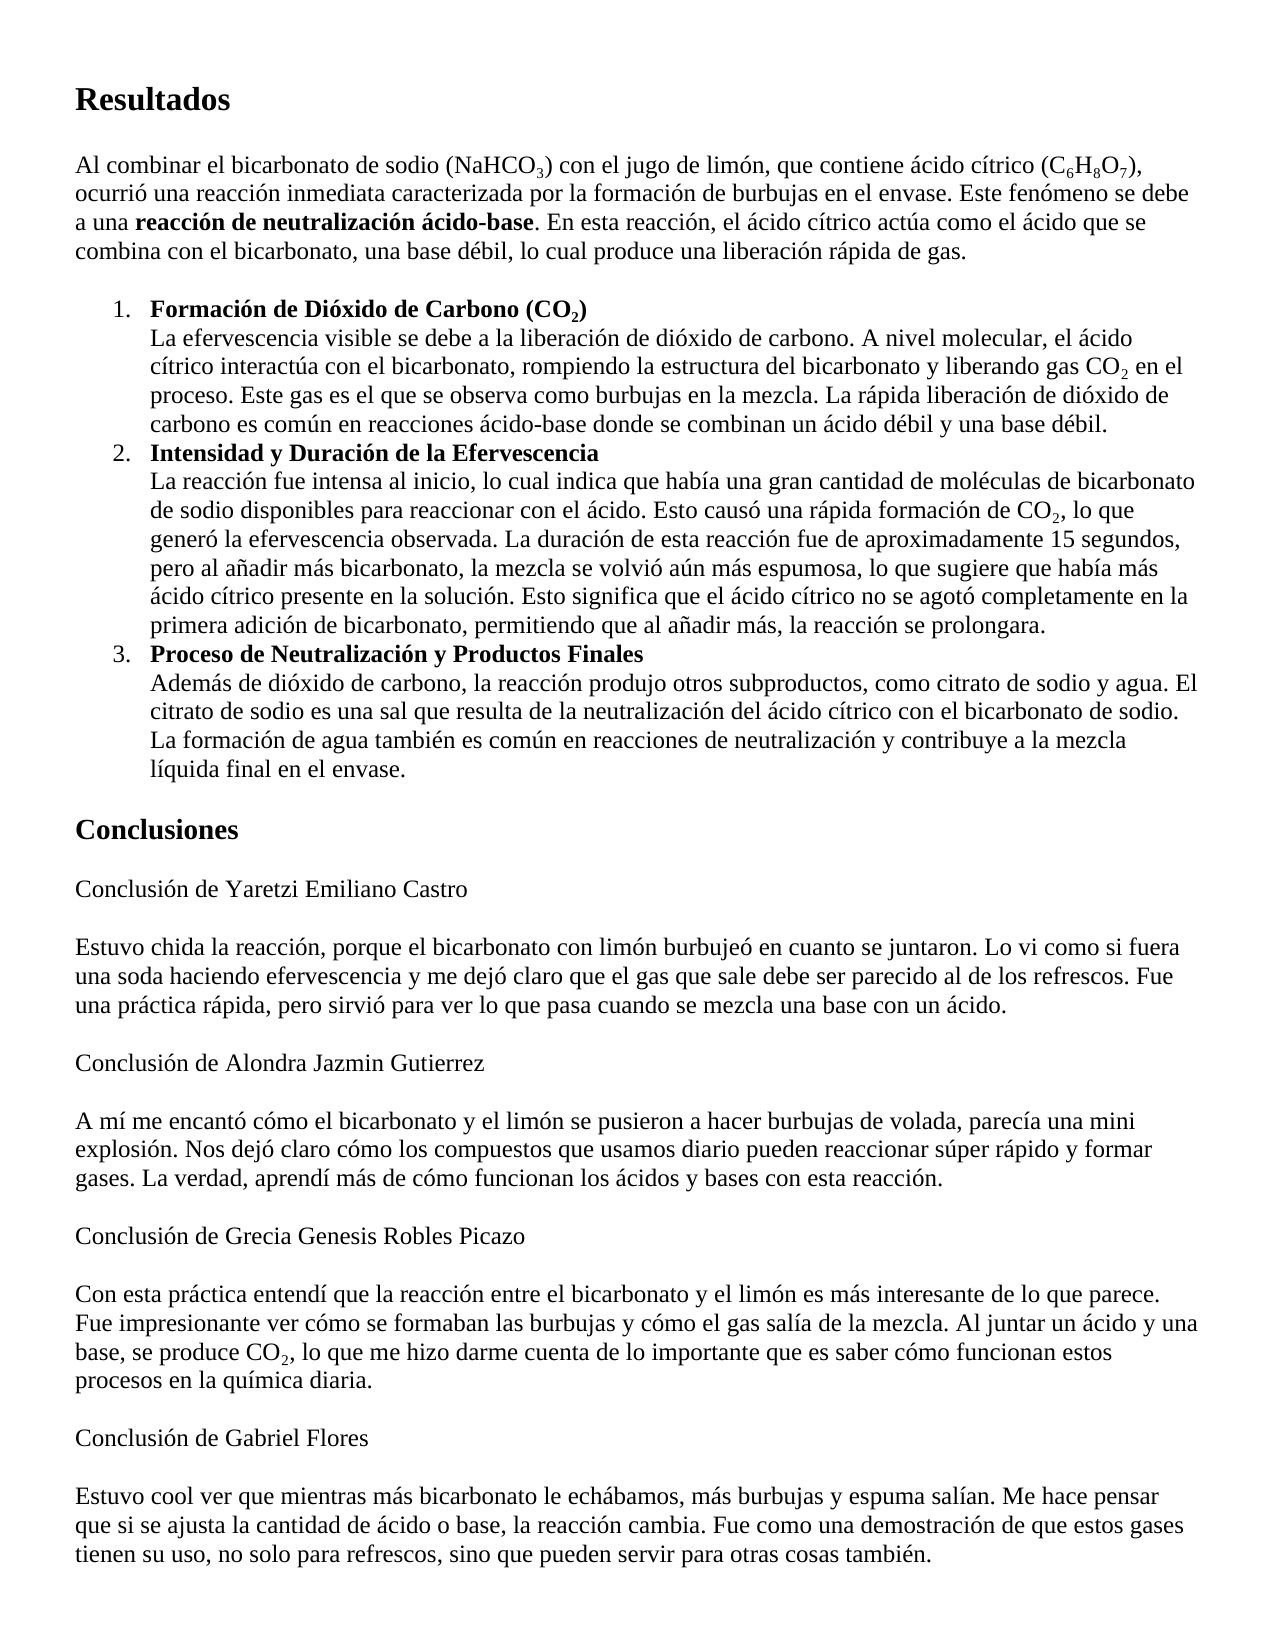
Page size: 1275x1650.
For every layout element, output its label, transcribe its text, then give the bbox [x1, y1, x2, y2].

text Conclusión de Alondra Jazmin Gutierrez [75, 1106, 1200, 1135]
text Conclusiones [75, 870, 1200, 904]
list Intensidad y Duración de la Efervescencia La reacción fue intensa al inicio, lo cual indica que había una gran cantidad de moléculas de bicarbonato de sodio disponibles para reaccionar con el ácido. Esto causó una rápida formación de CO₂, lo que generó la efervescencia observada. La duración de esta reacción fue de aproximadamente 15 segundos, pero al añadir más bicarbonato, la mezcla se volvió aún más espumosa, lo que sugiere que había más ácido cítrico presente en la solución. Esto significa que el ácido cítrico no se agotó completamente en la primera adición de bicarbonato, permitiendo que al añadir más, la reacción se prolongara. [112, 467, 1200, 668]
text Conclusión de Gabriel Flores [75, 1482, 1200, 1510]
text Conclusión de Yaretzi Emiliano Castro [75, 933, 1200, 962]
text Con esta práctica entendí que la reacción entre el bicarbonato y el limón es más interesante de lo que parece. Fue impresionante ver cómo se formaban las burbujas y cómo el gas salía de la mezcla. Al juntar un ácido y una base, se produce CO₂, lo que me hizo darme cuenta de lo importante que es saber cómo funcionan estos procesos en la química diaria. [75, 1337, 1200, 1452]
list Proceso de Neutralización y Productos Finales Además de dióxido de carbono, la reacción produjo otros subproductos, como citrato de sodio y agua. El citrato de sodio es una sal que resulta de la neutralización del ácido cítrico con el bicarbonato de sodio. La formación de agua también es común en reacciones de neutralización y contribuye a la mezcla líquida final en el envase. [112, 697, 1200, 841]
text Estuvo chida la reacción, porque el bicarbonato con limón burbujeó en cuanto se juntaron. Lo vi como si fuera una soda haciendo efervescencia y me dejó claro que el gas que sale debe ser parecido al de los refrescos. Fue una práctica rápida, pero sirvió para ver lo que pasa cuando se mezcla una base con un ácido. [75, 991, 1200, 1077]
text Conclusión de Grecia Genesis Robles Picazo [75, 1279, 1200, 1308]
subtitle Resultados [75, 79, 1200, 117]
text Al combinar el bicarbonato de sodio (NaHCO₃) con el jugo de limón, que contiene ácido cítrico (C₆H₈O₇), ocurrió una reacción inmediata caracterizada por la formación de burbujas en el envase. Este fenómeno se debe a una reacción de neutralización ácido-base. En esta reacción, el ácido cítrico actúa como el ácido que se combina con el bicarbonato, una base débil, lo cual produce una liberación rápida de gas. [75, 150, 1200, 265]
text A mí me encantó cómo el bicarbonato y el limón se pusieron a hacer burbujas de volada, parecía una mini explosión. Nos dejó claro cómo los compuestos que usamos diario pueden reaccionar súper rápido y formar gases. La verdad, aprendí más de cómo funcionan los ácidos y bases con esta reacción. [75, 1164, 1200, 1250]
list Formación de Dióxido de Carbono (CO₂) La efervescencia visible se debe a la liberación de dióxido de carbono. A nivel molecular, el ácido cítrico interactúa con el bicarbonato, rompiendo la estructura del bicarbonato y liberando gas CO₂ en el proceso. Este gas es el que se observa como burbujas en la mezcla. La rápida liberación de dióxido de carbono es común en reacciones ácido-base donde se combinan un ácido débil y una base débil. [112, 294, 1200, 438]
